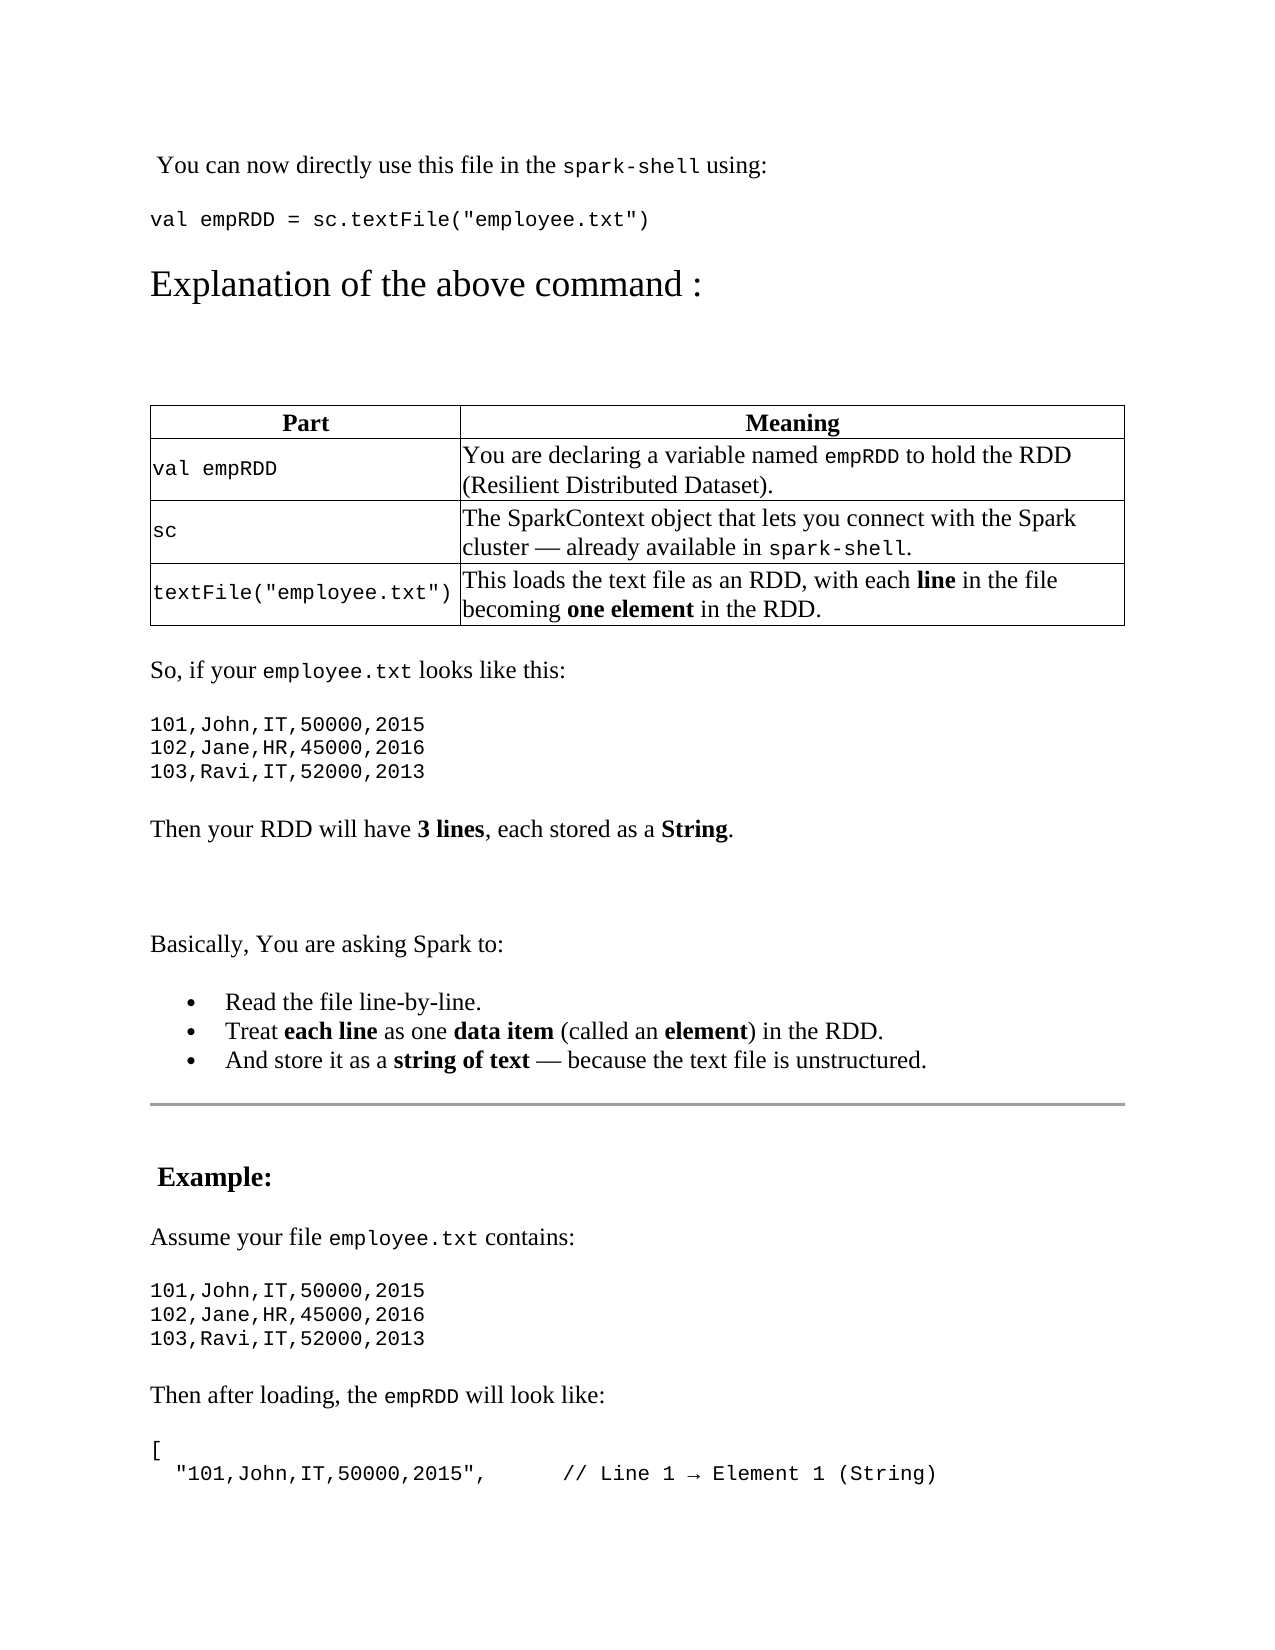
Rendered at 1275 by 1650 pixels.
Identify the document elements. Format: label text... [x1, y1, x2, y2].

text Example: [150, 1160, 1125, 1192]
text 103,Ravi,IT,52000,2013 [150, 1328, 1125, 1351]
text You can now directly use this file in the spark-shell using: [150, 150, 1125, 179]
text Then after loading, the empRDD will look like: [150, 1380, 1125, 1410]
text 102,Jane,HR,45000,2016 [150, 737, 1125, 761]
table_cell The SparkContext object that lets you connect with the Spark cluster — already available in spark-shell. [461, 501, 1124, 563]
table_header Meaning [461, 406, 1124, 438]
table_cell You are declaring a variable named empRDD to hold the RDD (Resilient Distributed Dataset). [461, 439, 1124, 500]
text 102,Jane,HR,45000,2016 [150, 1304, 1125, 1328]
text Assume your file employee.txt contains: [150, 1222, 1125, 1251]
text Explanation of the above command : [150, 262, 1125, 376]
text Basically, You are asking Spark to: [150, 929, 1125, 958]
table_cell This loads the text file as an RDD, with each line in the file becoming one element in the RDD. [461, 564, 1124, 624]
text So, if your employee.txt looks like this: [150, 655, 1125, 684]
list Read the file line-by-line. [187, 987, 1125, 1016]
list And store it as a string of text — because the text file is unstructured. [187, 1045, 1125, 1074]
text [ [150, 1439, 1125, 1463]
table_header Part [151, 406, 460, 438]
text Then your RDD will have 3 lines, each stored as a String. [150, 814, 1125, 842]
list Treat each line as one data item (called an element) in the RDD. [187, 1016, 1125, 1045]
table_cell sc [151, 501, 460, 563]
text 101,John,IT,50000,2015 [150, 1280, 1125, 1304]
table_cell val empRDD [151, 439, 460, 500]
text val empRDD = sc.textFile("employee.txt") [150, 209, 1125, 232]
text 101,John,IT,50000,2015 [150, 713, 1125, 737]
text "101,John,IT,50000,2015", // Line 1 → Element 1 (String) [150, 1463, 1125, 1486]
table_cell textFile("employee.txt") [151, 564, 460, 624]
text 103,Ravi,IT,52000,2013 [150, 761, 1125, 784]
